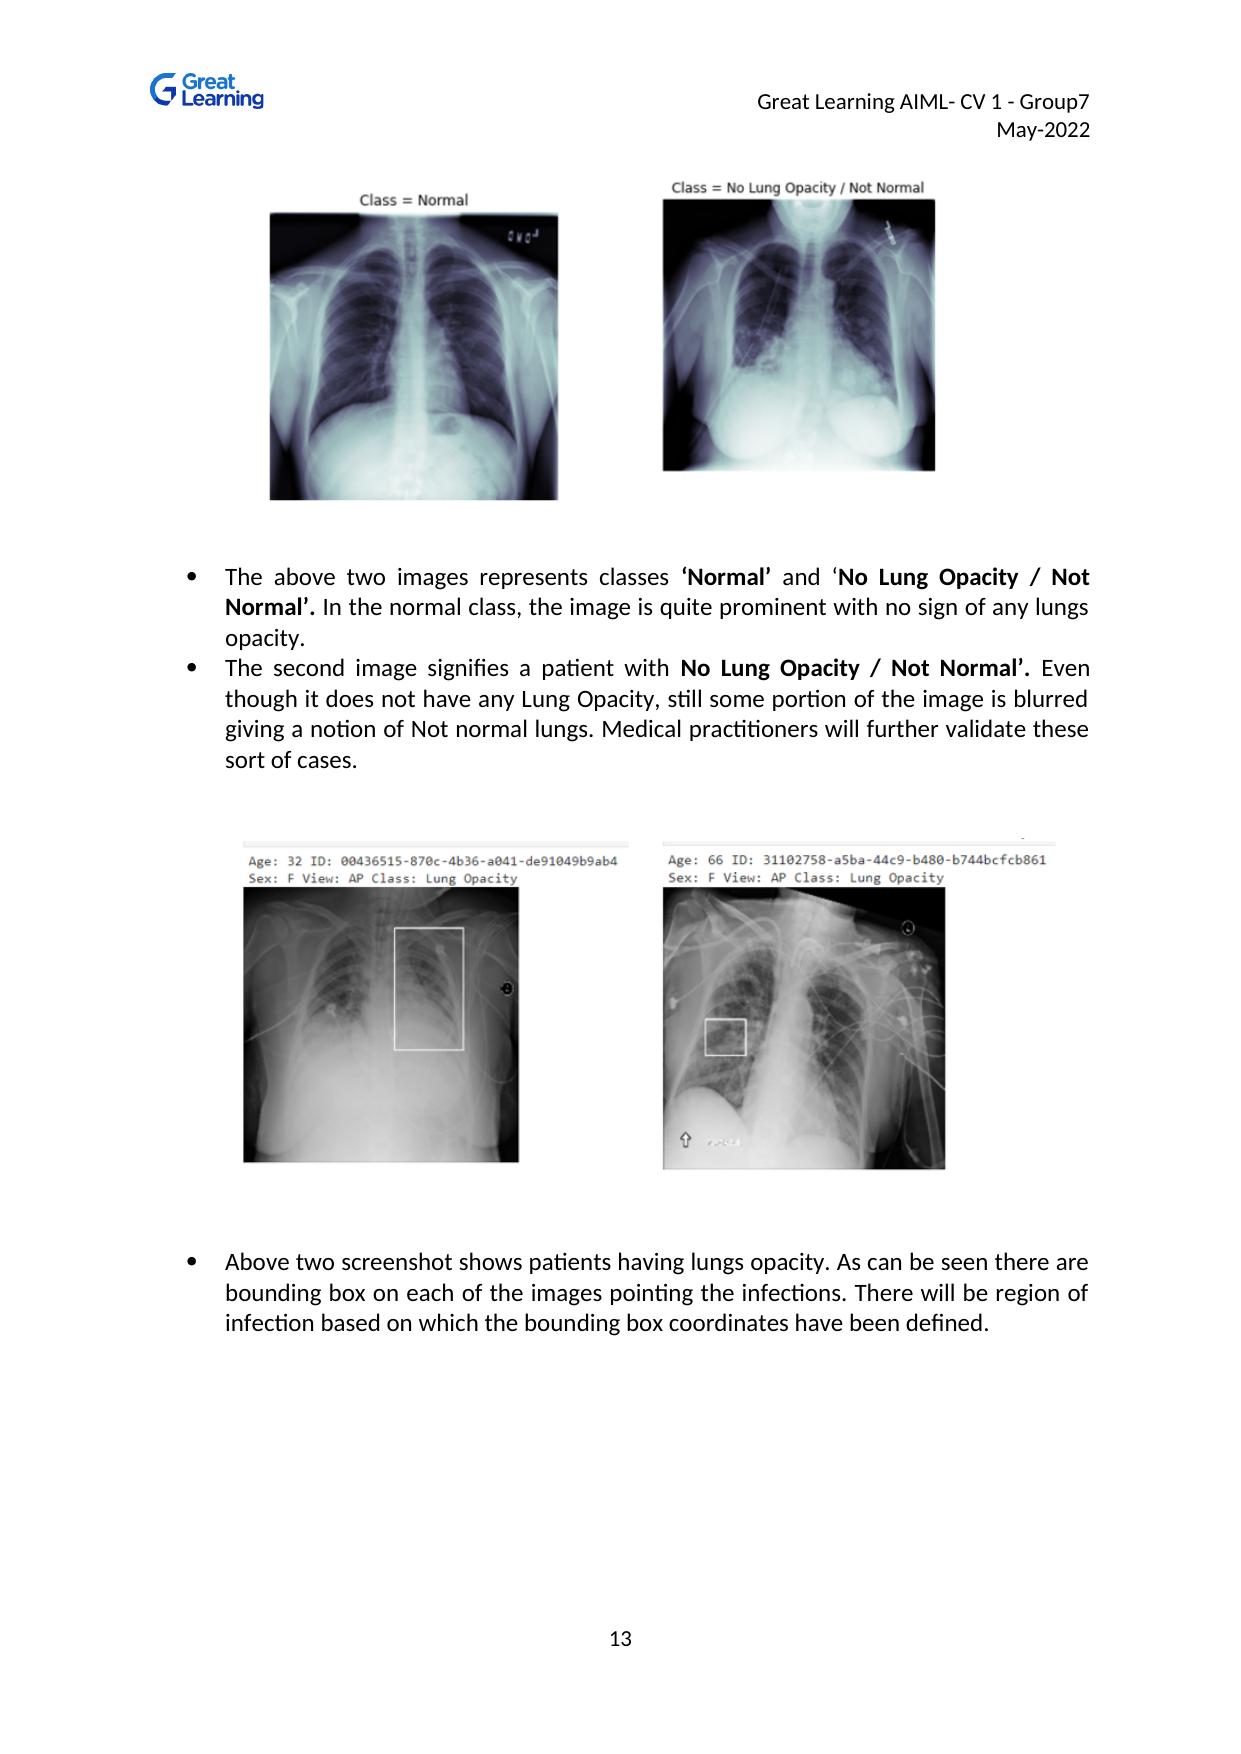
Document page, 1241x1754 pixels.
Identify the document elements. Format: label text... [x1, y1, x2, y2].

picture [250, 170, 990, 531]
list Above two screenshot shows patients having lungs opacity. As can be seen there are bounding box on each of the images pointing the infections. There will be region of infection based on which the bounding box coordinates have been defined. [187, 1246, 1090, 1338]
picture [150, 73, 264, 109]
picture [240, 838, 1091, 1216]
list The above two images represents classes ‘Normal’ and ‘No Lung Opacity / Not Normal’. In the normal class, the image is quite prominent with no sign of any lungs opacity. [187, 561, 1090, 652]
list The second image signifies a patient with No Lung Opacity / Not Normal’. Even though it does not have any Lung Opacity, still some portion of the image is blurred giving a notion of Not normal lungs. Medical practitioners will further validate these sort of cases. [187, 652, 1090, 774]
